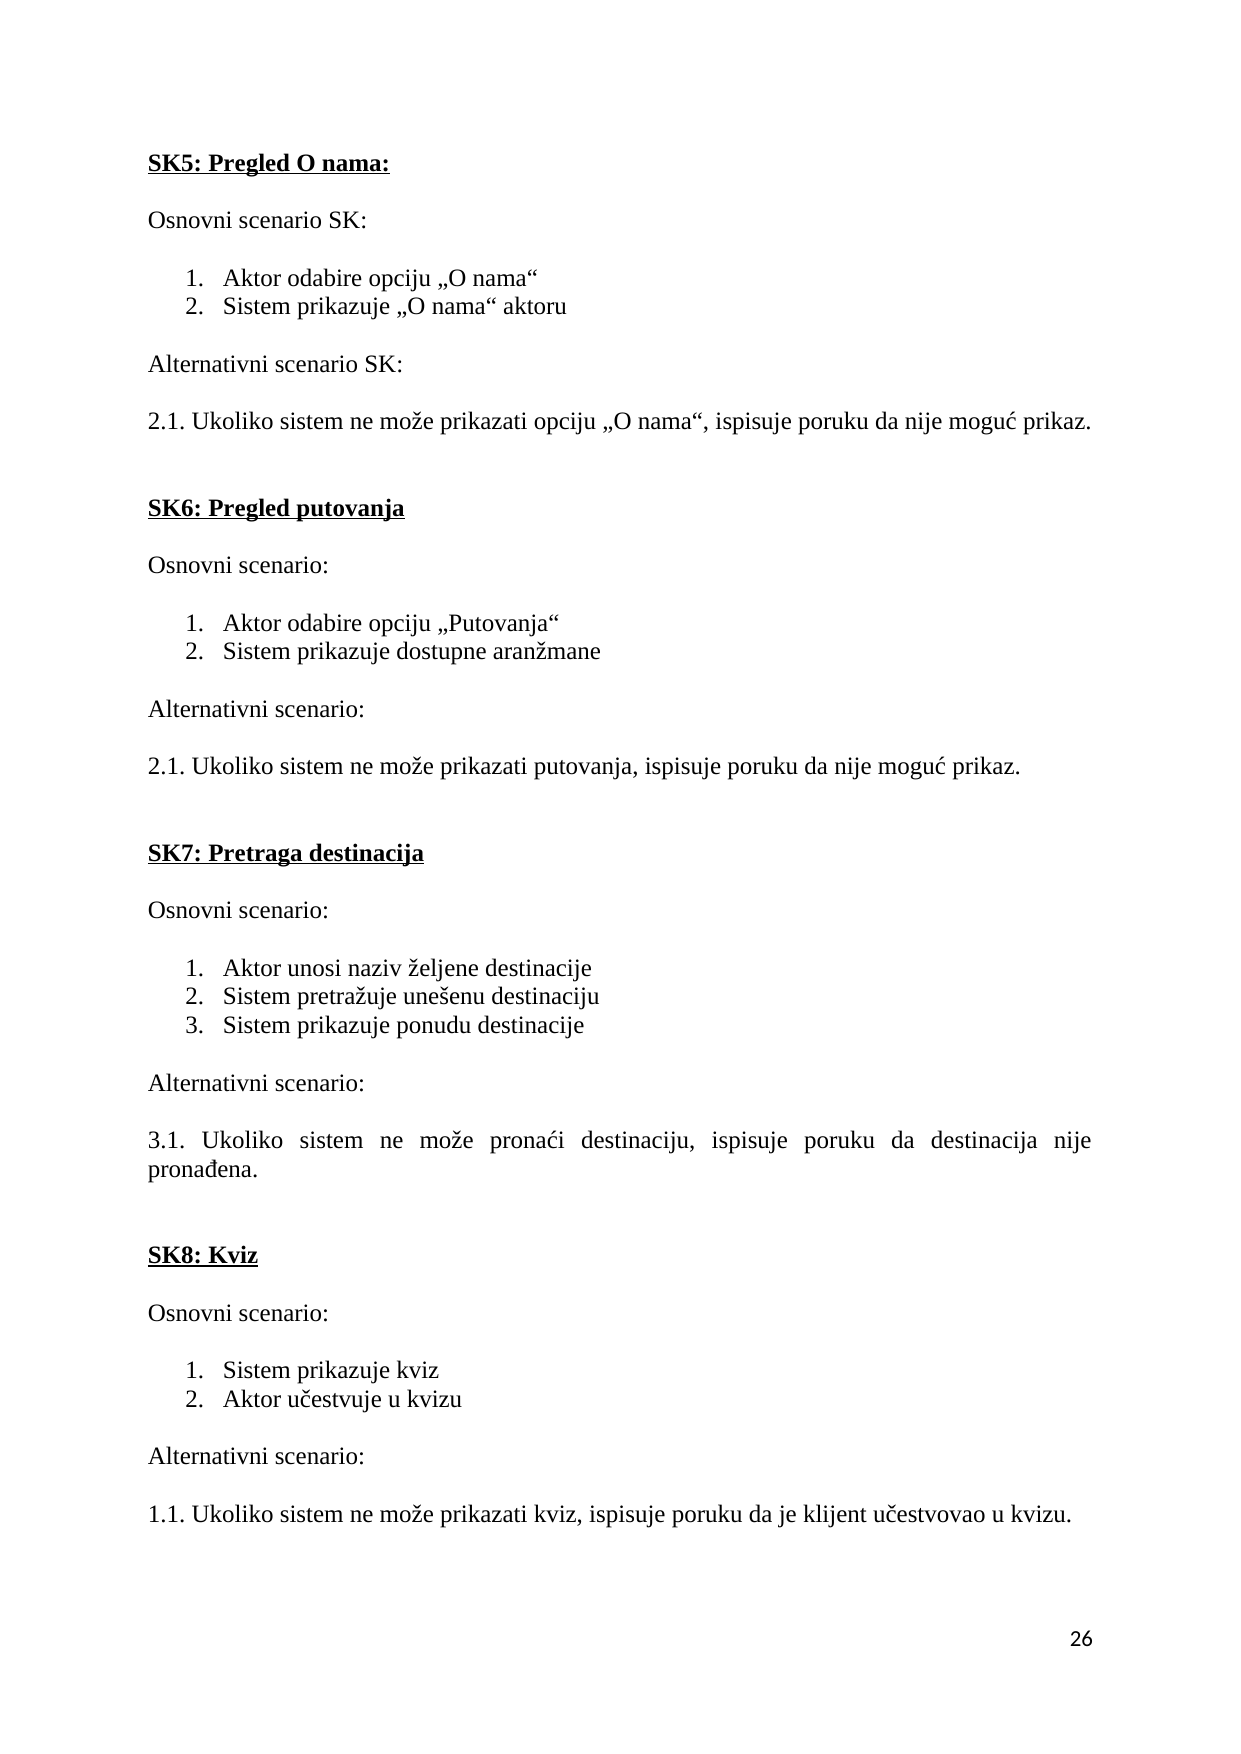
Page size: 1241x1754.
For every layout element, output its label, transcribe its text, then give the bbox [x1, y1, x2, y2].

text SK8: Kviz [148, 1240, 1093, 1269]
list Sistem prikazuje „O nama“ aktoru [185, 291, 1093, 320]
text Alternativni scenario: [148, 694, 1093, 723]
text 2.1. Ukoliko sistem ne može prikazati opciju „O nama“, ispisuje poruku da nije moguć prikaz. [148, 406, 1093, 435]
text Osnovni scenario: [148, 550, 1093, 579]
list Aktor učestvuje u kvizu [185, 1384, 1093, 1413]
list Sistem prikazuje dostupne aranžmane [185, 636, 1093, 665]
text Alternativni scenario: [148, 1441, 1093, 1470]
text SK7: Pretraga destinacija [148, 838, 1093, 866]
text 1.1. Ukoliko sistem ne može prikazati kviz, ispisuje poruku da je klijent učestvovao u kvizu. [148, 1499, 1093, 1528]
text SK5: Pregled O nama: [148, 148, 1093, 176]
text Osnovni scenario: [148, 895, 1093, 924]
text 3.1. Ukoliko sistem ne može pronaći destinaciju, ispisuje poruku da destinacija nije pronađena. [148, 1125, 1093, 1183]
list Aktor odabire opciju „Putovanja“ [185, 608, 1093, 636]
list Aktor odabire opciju „O nama“ [185, 263, 1093, 291]
list Sistem prikazuje kviz [185, 1355, 1093, 1384]
text Alternativni scenario: [148, 1068, 1093, 1096]
list Sistem pretražuje unešenu destinaciju [185, 981, 1093, 1010]
text SK6: Pregled putovanja [148, 493, 1093, 521]
text Alternativni scenario SK: [148, 349, 1093, 378]
text 2.1. Ukoliko sistem ne može prikazati putovanja, ispisuje poruku da nije moguć prikaz. [148, 751, 1093, 780]
list Aktor unosi naziv željene destinacije [185, 953, 1093, 981]
text Osnovni scenario: [148, 1298, 1093, 1326]
list Sistem prikazuje ponudu destinacije [185, 1010, 1093, 1039]
text Osnovni scenario SK: [148, 205, 1093, 234]
